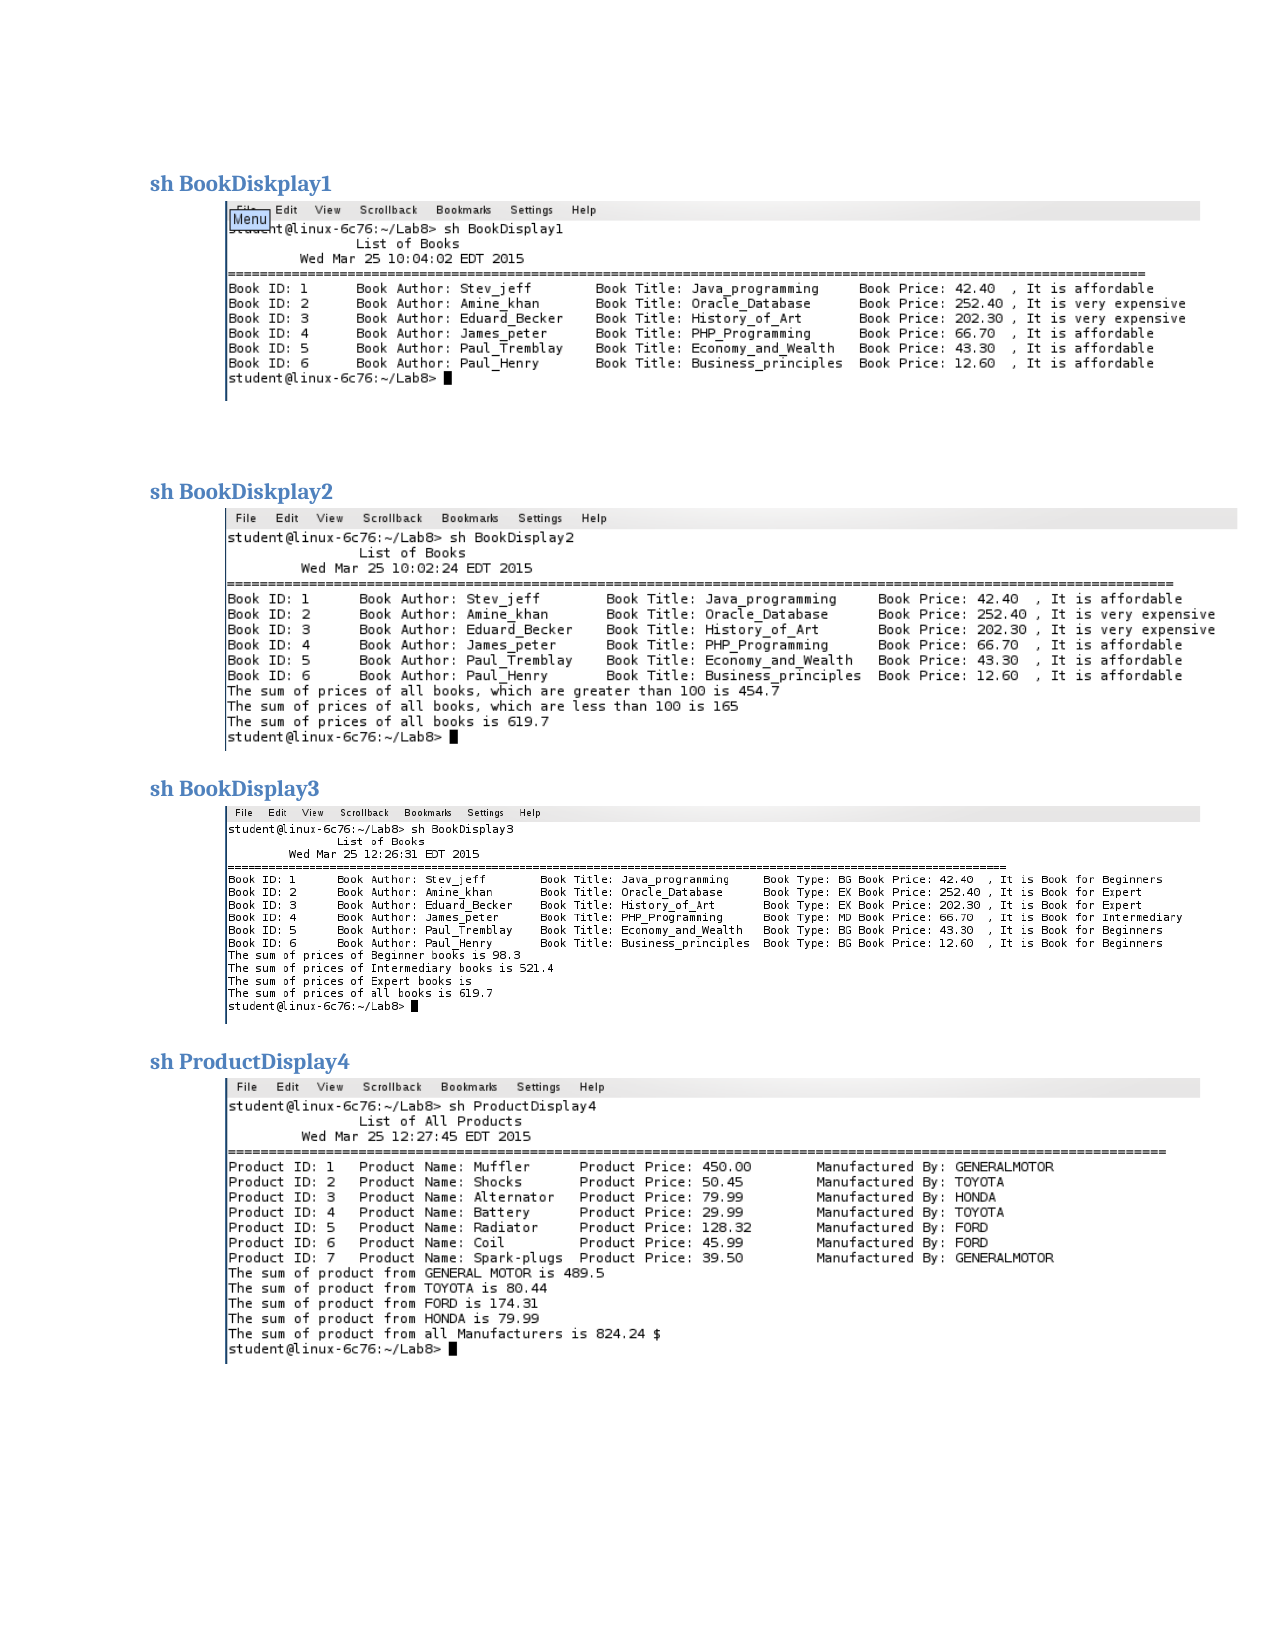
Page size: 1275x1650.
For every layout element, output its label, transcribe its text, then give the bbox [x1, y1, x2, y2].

subtitle sh BookDiskplay1 [150, 171, 1125, 197]
subtitle sh BookDiskplay2 [150, 478, 1125, 505]
subtitle sh BookDisplay3 [150, 776, 1125, 802]
subtitle sh ProductDisplay4 [150, 1048, 1125, 1075]
